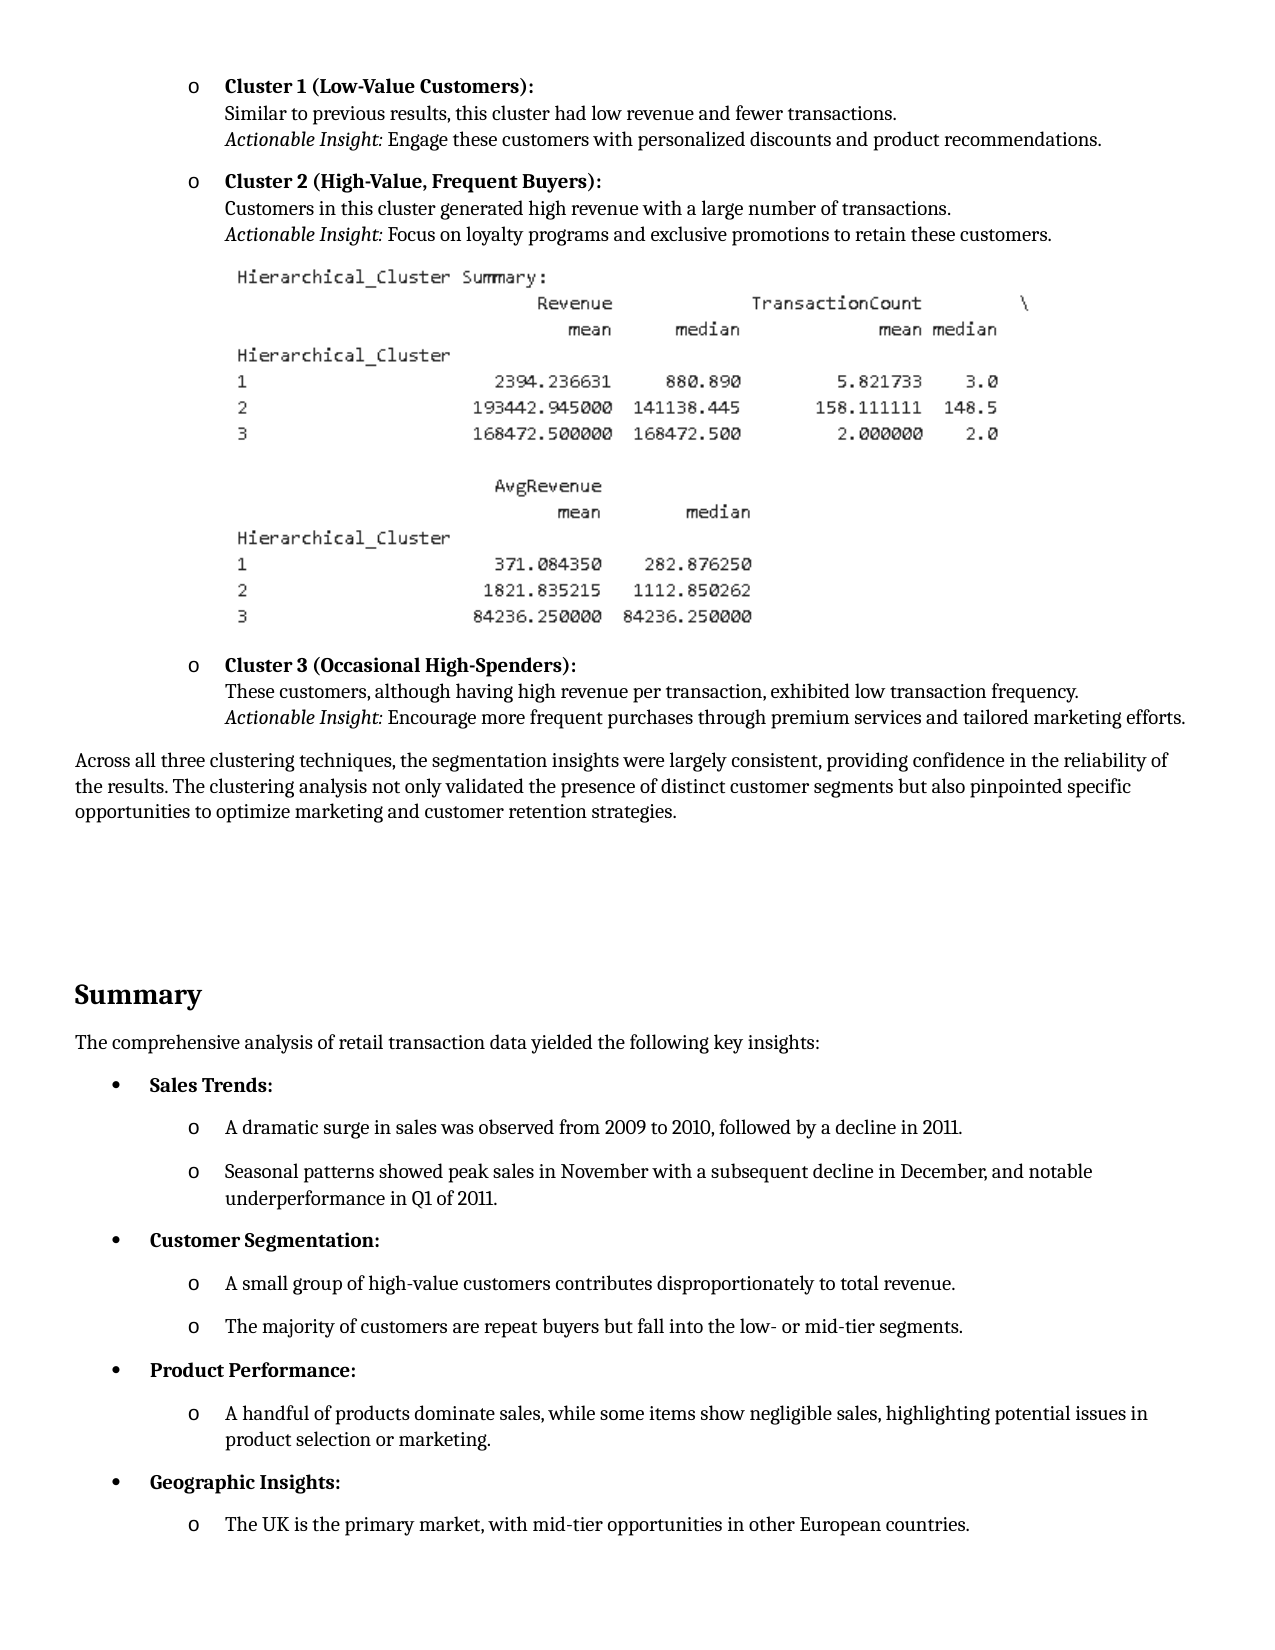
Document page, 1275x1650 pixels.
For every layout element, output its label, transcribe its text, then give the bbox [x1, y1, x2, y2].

list Geographic Insights: [112, 1471, 1200, 1494]
list Sales Trends: [112, 1073, 1200, 1097]
list Product Performance: [112, 1359, 1200, 1383]
list Customer Segmentation: [112, 1229, 1200, 1253]
list Cluster 3 (Occasional High-Spenders): These customers, although having high revenue per transaction, exhibited low transaction frequency. Actionable Insight: Encourage more frequent purchases through premium services and tailored marketing efforts. [187, 653, 1200, 730]
text Across all three clustering techniques, the segmentation insights were largely consistent, providing confidence in the reliability of the results. The clustering analysis not only validated the presence of distinct customer segments but also pinpointed specific opportunities to optimize marketing and customer retention strategies. [75, 748, 1200, 824]
list Cluster 2 (High-Value, Frequent Buyers): Customers in this cluster generated high revenue with a large number of transactions. Actionable Insight: Focus on loyalty programs and exclusive promotions to retain these customers. [187, 170, 1200, 247]
list Cluster 1 (Low-Value Customers): Similar to previous results, this cluster had low revenue and fewer transactions. Actionable Insight: Engage these customers with personalized discounts and product recommendations. [187, 75, 1200, 152]
list A small group of high-value customers contributes disproportionately to total revenue. [187, 1271, 1200, 1296]
text Summary [75, 978, 1200, 1012]
list A handful of products dominate sales, while some items show negligible sales, highlighting potential issues in product selection or marketing. [187, 1401, 1200, 1452]
list The majority of customers are repeat buyers but fall into the low- or mid-tier segments. [187, 1315, 1200, 1340]
list A dramatic surge in sales was observed from 2009 to 2010, followed by a decline in 2011. [187, 1116, 1200, 1141]
picture [225, 265, 1036, 635]
list Seasonal patterns showed peak sales in November with a subsequent decline in December, and notable underperformance in Q1 of 2011. [187, 1159, 1200, 1210]
text The comprehensive analysis of retail transaction data yielded the following key insights: [75, 1031, 1200, 1055]
list The UK is the primary market, with mid-tier opportunities in other European countries. [187, 1513, 1200, 1538]
